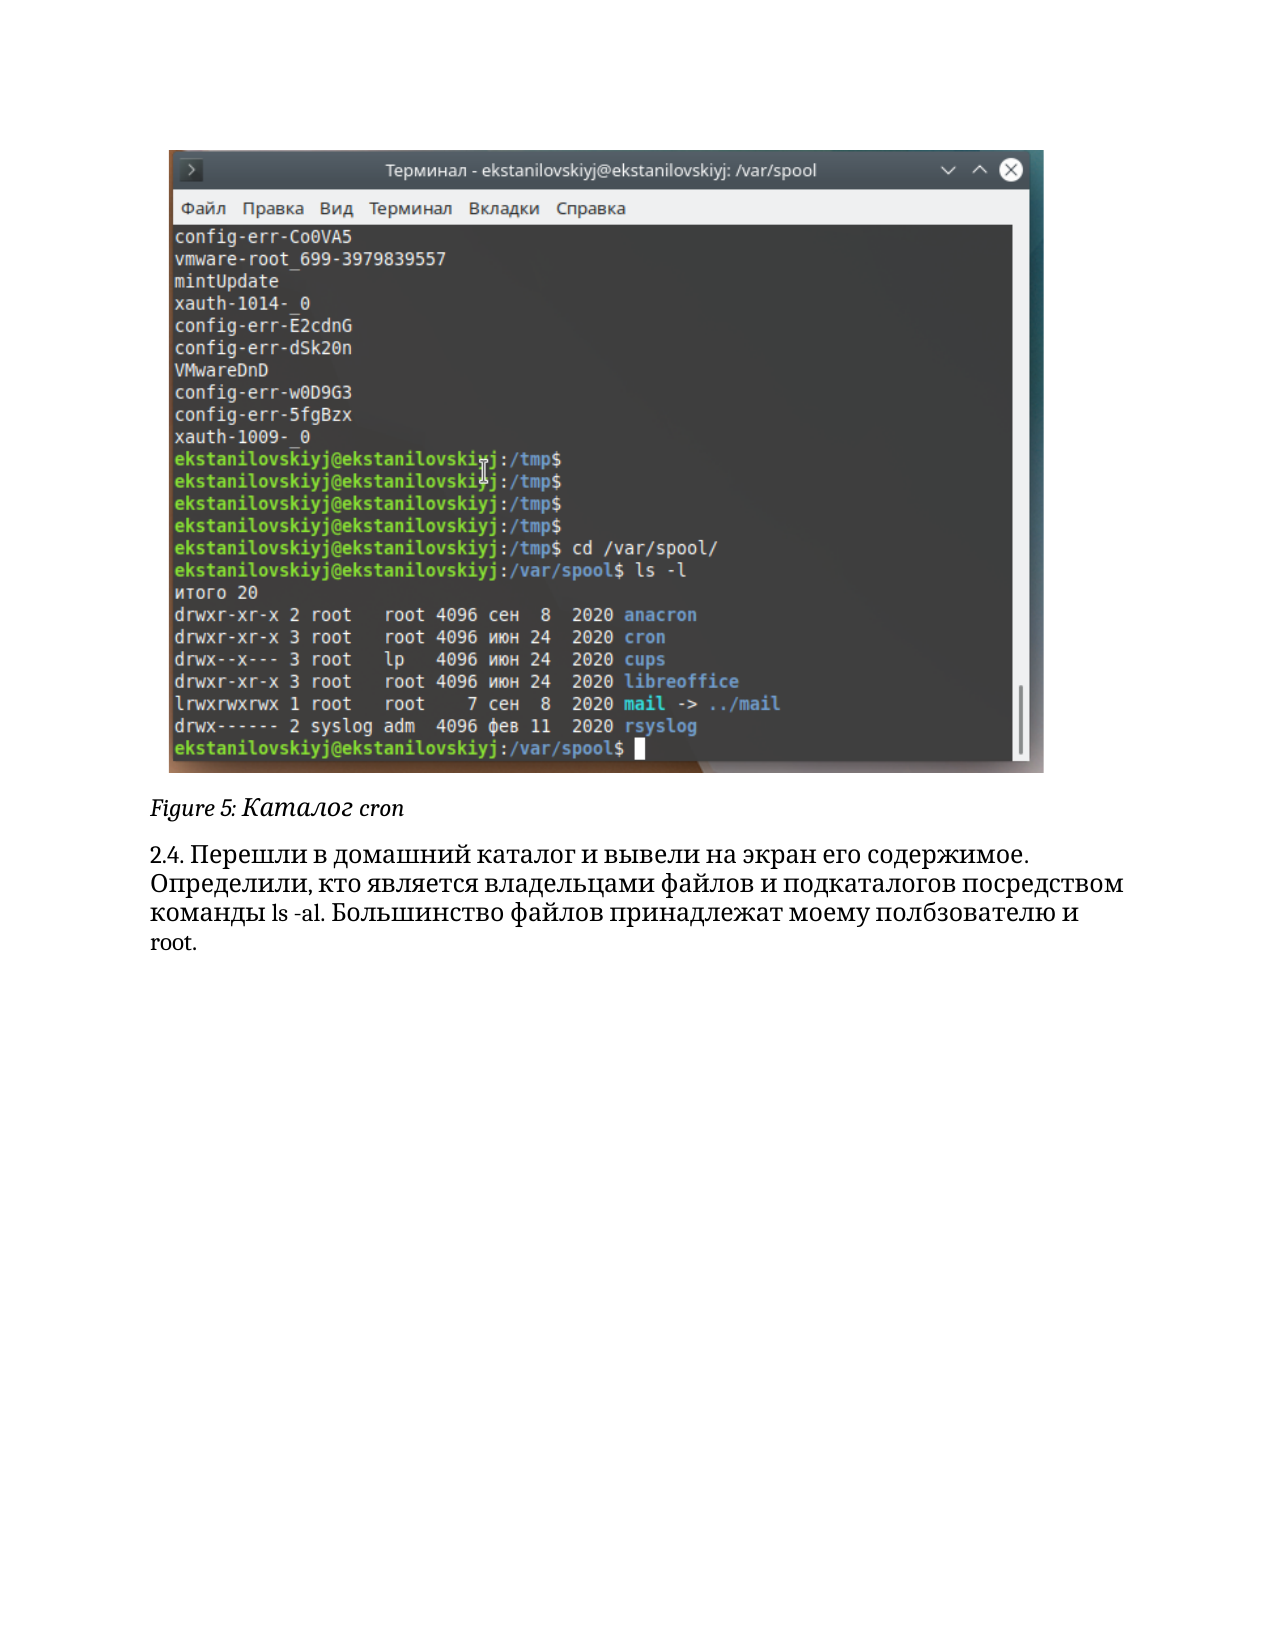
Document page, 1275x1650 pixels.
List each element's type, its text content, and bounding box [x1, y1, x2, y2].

text Figure 5: Каталог cron [150, 794, 1125, 823]
picture [168, 150, 1044, 773]
text 2.4. Перешли в домашний каталог и вывели на экран его содержимое. Определили, кто является владельцами файлов и подкаталогов посредством команды ls -al. Большинство файлов принадлежат моему полбзователю и root. [150, 841, 1125, 956]
